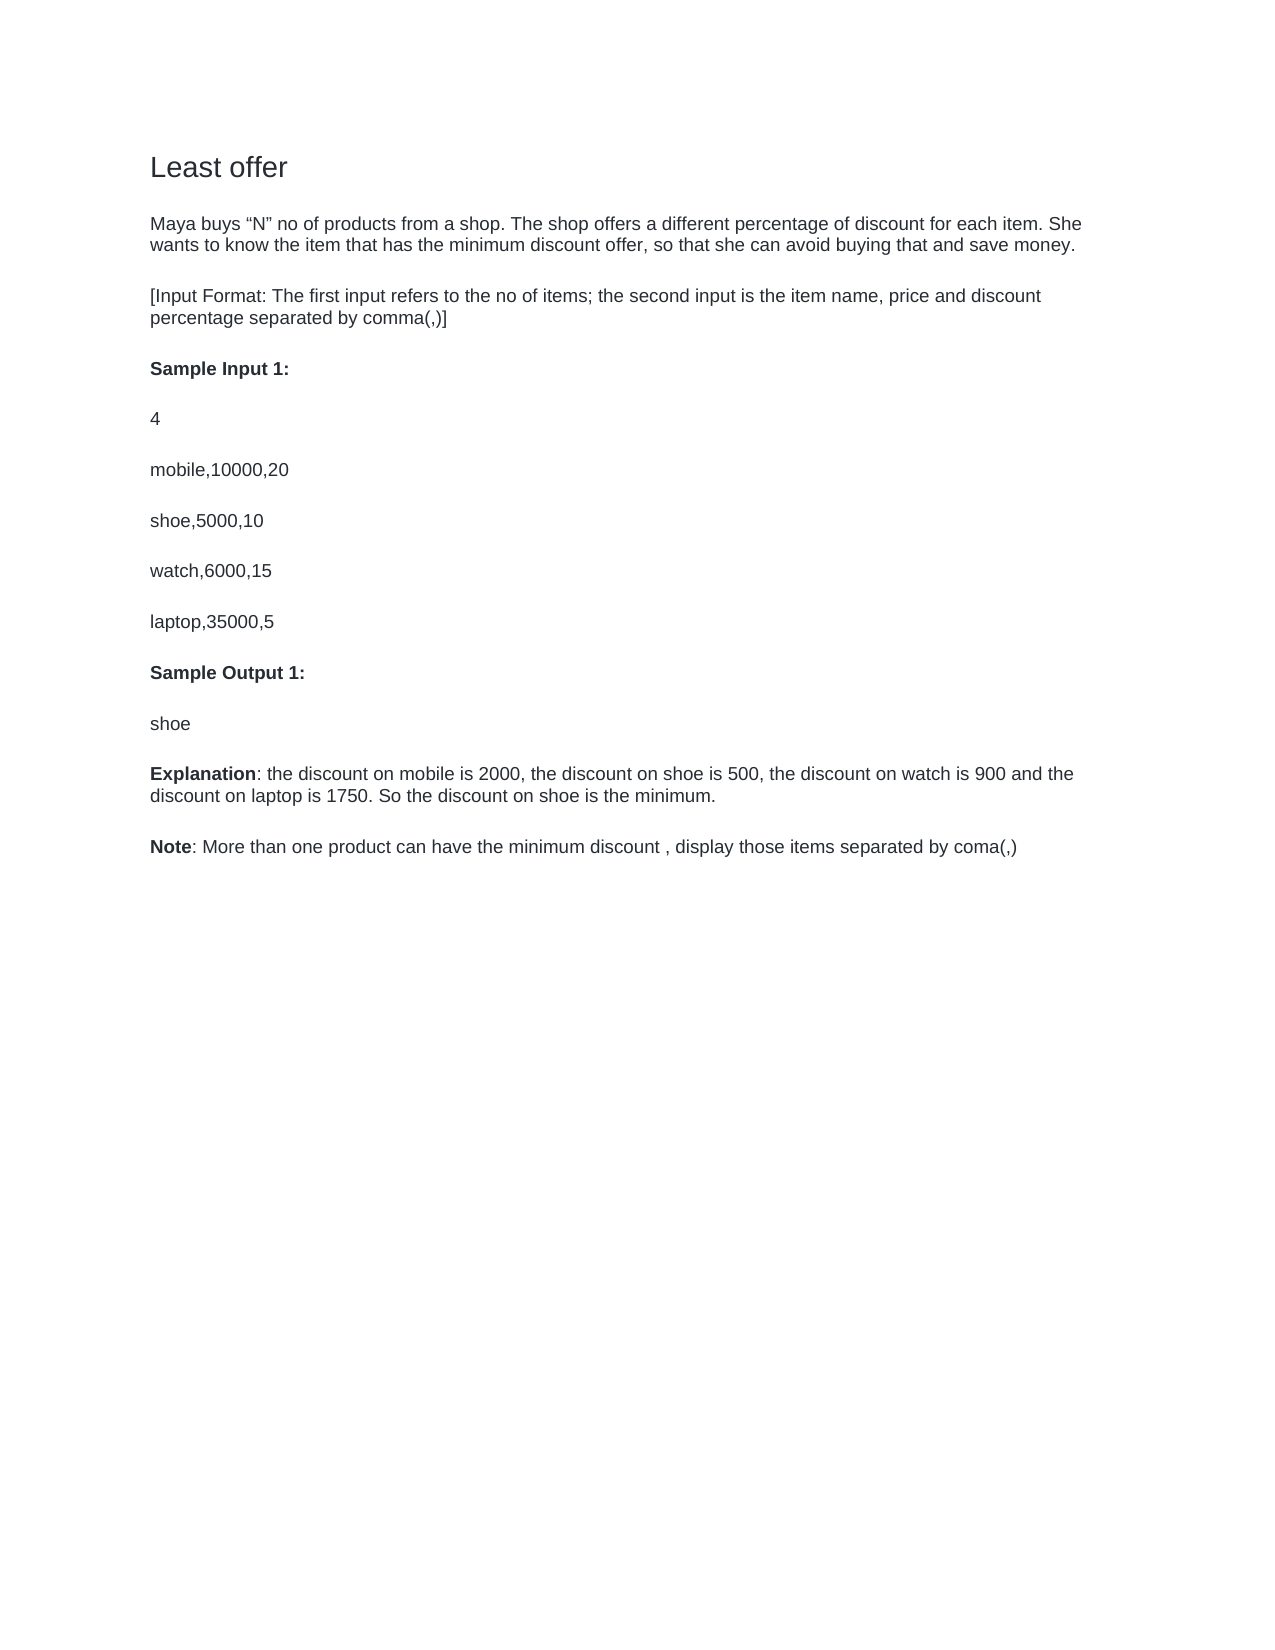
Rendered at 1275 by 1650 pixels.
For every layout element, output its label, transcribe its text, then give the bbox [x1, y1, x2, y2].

text Sample Input 1: [150, 357, 1125, 379]
text shoe,5000,10 [150, 509, 1125, 531]
text Maya buys “N” no of products from a shop. The shop offers a different percentage of discount for each item. She wants to know the item that has the minimum discount offer, so that she can avoid buying that and save money. [150, 213, 1125, 256]
text Note: More than one product can have the minimum discount , display those items separated by coma(,) [150, 835, 1125, 857]
text 4 [150, 408, 1125, 429]
text Least offer [150, 150, 1125, 183]
text mobile,10000,20 [150, 459, 1125, 480]
text Explanation: the discount on mobile is 2000, the discount on shoe is 500, the discount on watch is 900 and the discount on laptop is 1750. So the discount on shoe is the minimum. [150, 763, 1125, 806]
text shoe [150, 712, 1125, 734]
text watch,6000,15 [150, 560, 1125, 582]
text Sample Output 1: [150, 662, 1125, 683]
text laptop,35000,5 [150, 611, 1125, 632]
text [Input Format: The first input refers to the no of items; the second input is the item name, price and discount percentage separated by comma(,)] [150, 285, 1125, 328]
